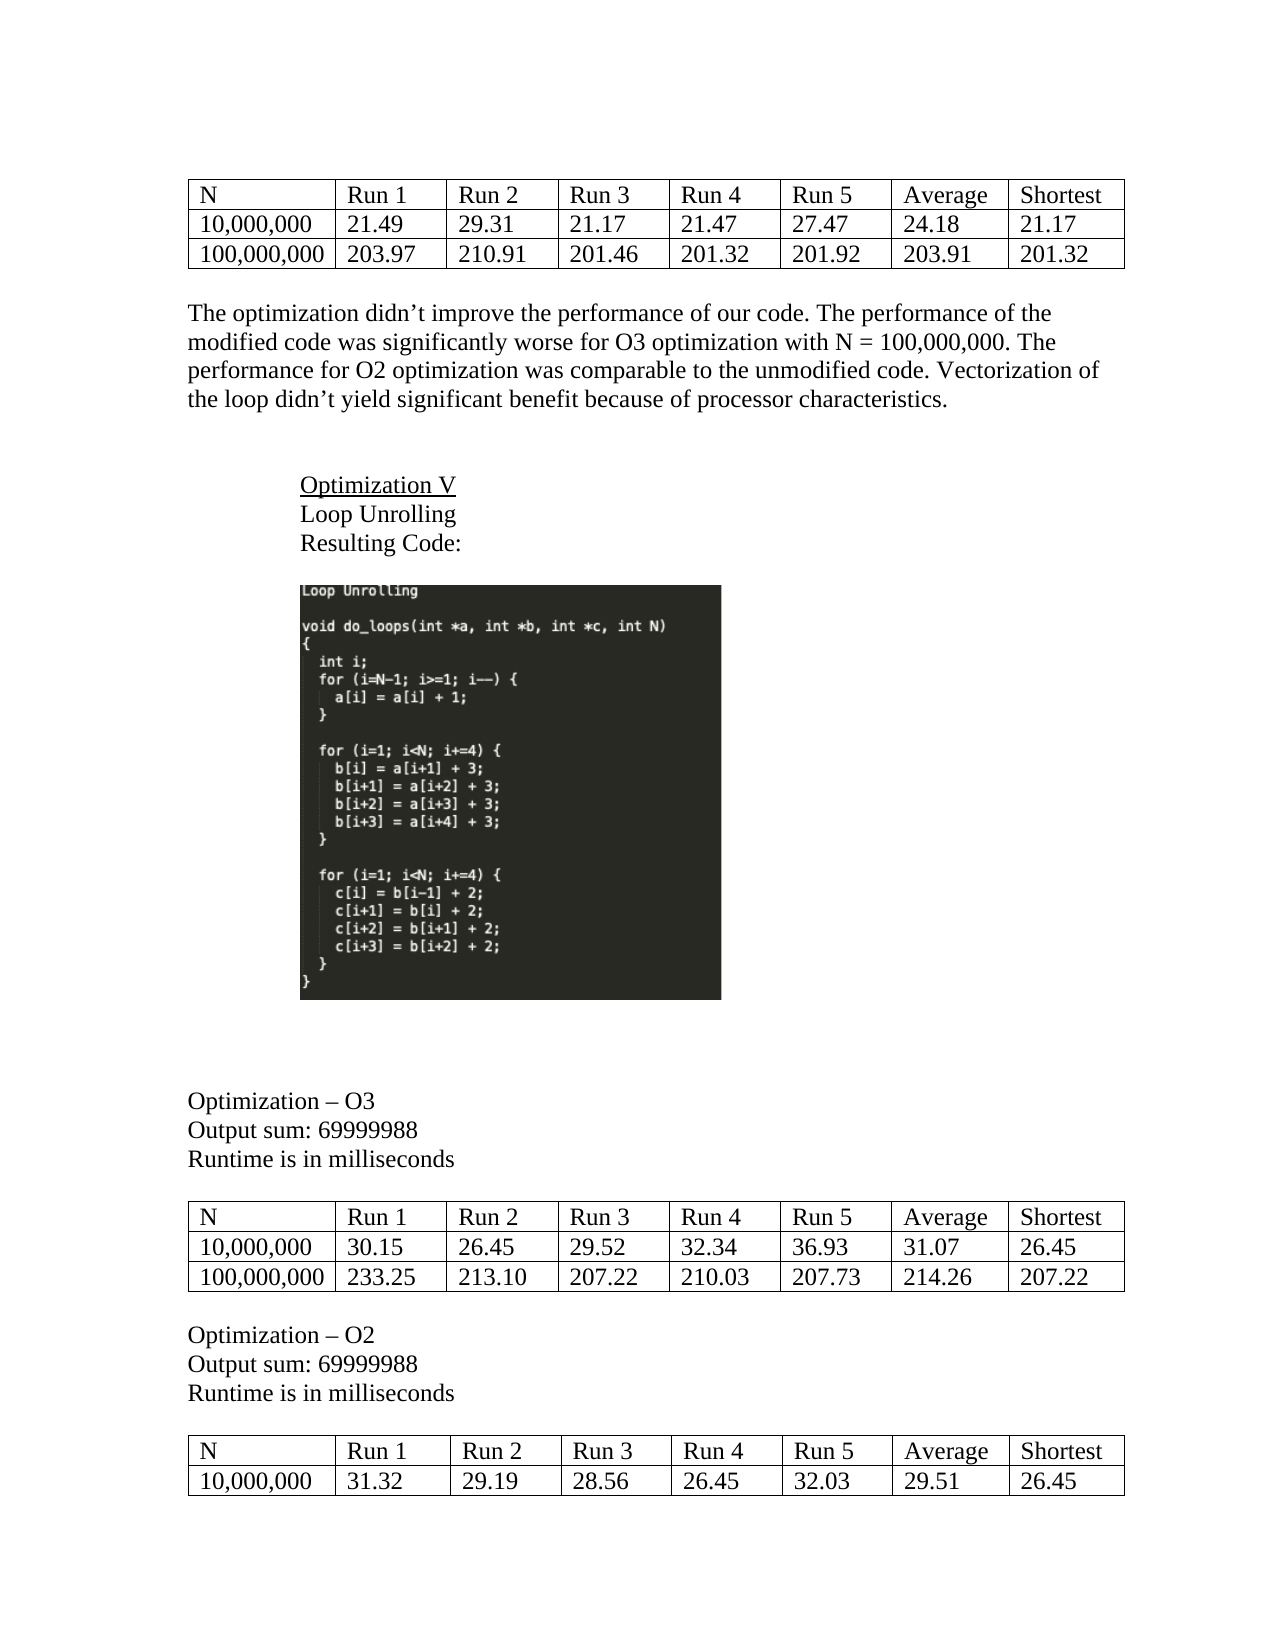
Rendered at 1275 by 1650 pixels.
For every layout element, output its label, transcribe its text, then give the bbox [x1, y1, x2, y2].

table_cell 30.15 [336, 1232, 446, 1261]
table_cell 214.26 [892, 1262, 1008, 1291]
table_cell 201.32 [1009, 239, 1124, 268]
text Loop Unrolling [262, 499, 1125, 528]
table_cell 10,000,000 [189, 1466, 335, 1495]
table_cell 207.73 [781, 1262, 891, 1291]
table_cell 29.52 [559, 1232, 669, 1261]
text Runtime is in milliseconds [187, 1144, 1125, 1172]
table_cell 10,000,000 [189, 1232, 335, 1261]
table_header Run 5 [781, 180, 891, 208]
table_header Run 1 [336, 1202, 446, 1231]
table_header N [189, 180, 335, 208]
table_header Shortest [1010, 1436, 1124, 1465]
text Runtime is in milliseconds [187, 1378, 1125, 1407]
table_header Run 1 [336, 1436, 450, 1465]
table_cell 100,000,000 [189, 239, 335, 268]
table_cell 207.22 [1009, 1262, 1124, 1291]
list Optimization V [300, 470, 1125, 499]
table_cell 100,000,000 [189, 1262, 335, 1291]
table_header Run 3 [562, 1436, 671, 1465]
table_cell 32.34 [670, 1232, 780, 1261]
table_cell 24.18 [892, 210, 1008, 238]
text Optimization – O2 [187, 1320, 1125, 1349]
table_cell 21.47 [670, 210, 780, 238]
table_cell 233.25 [336, 1262, 446, 1291]
table_header Shortest [1009, 1202, 1124, 1231]
table_cell 31.07 [892, 1232, 1008, 1261]
table_cell 26.45 [1009, 1232, 1124, 1261]
table_cell 201.92 [781, 239, 891, 268]
text The optimization didn’t improve the performance of our code. The performance of the modified code was significantly worse for O3 optimization with N = 100,000,000. The performance for O2 optimization was comparable to the unmodified code. Vectorization of the loop didn’t yield significant benefit because of processor characteristics. [187, 298, 1125, 413]
table_cell 29.31 [447, 210, 558, 238]
table_header Run 3 [559, 180, 669, 208]
table_cell 26.45 [447, 1232, 558, 1261]
table_cell 36.93 [781, 1232, 891, 1261]
table_cell 32.03 [783, 1466, 892, 1495]
table_cell 201.32 [670, 239, 780, 268]
table_cell 213.10 [447, 1262, 558, 1291]
table_header Run 2 [447, 1202, 558, 1231]
table_cell 31.32 [336, 1466, 450, 1495]
list Resulting Code: [300, 528, 1125, 557]
table_header Run 1 [336, 180, 446, 208]
table_header Run 4 [670, 180, 780, 208]
table_cell 10,000,000 [189, 210, 335, 238]
table_cell 26.45 [672, 1466, 782, 1495]
table_cell 27.47 [781, 210, 891, 238]
table_cell 26.45 [1010, 1466, 1124, 1495]
table_header N [189, 1202, 335, 1231]
table_cell 203.91 [892, 239, 1008, 268]
table_header Run 3 [559, 1202, 669, 1231]
table_header Average [892, 1202, 1008, 1231]
table_header Run 5 [781, 1202, 891, 1231]
table_header Run 5 [783, 1436, 892, 1465]
table_header Average [893, 1436, 1009, 1465]
table_cell 201.46 [559, 239, 669, 268]
table_header Run 4 [670, 1202, 780, 1231]
table_header Shortest [1009, 180, 1124, 208]
table_cell 203.97 [336, 239, 446, 268]
table_cell 207.22 [559, 1262, 669, 1291]
table_cell 210.03 [670, 1262, 780, 1291]
table_cell 21.49 [336, 210, 446, 238]
table_cell 29.51 [893, 1466, 1009, 1495]
table_cell 21.17 [1009, 210, 1124, 238]
table_header Run 4 [672, 1436, 782, 1465]
table_header N [189, 1436, 335, 1465]
table_header Run 2 [447, 180, 558, 208]
table_cell 29.19 [451, 1466, 561, 1495]
text Optimization – O3 [187, 1086, 1125, 1115]
table_header Average [892, 180, 1008, 208]
table_cell 210.91 [447, 239, 558, 268]
table_header Run 2 [451, 1436, 561, 1465]
text Output sum: 69999988 [150, 1115, 1125, 1144]
text Output sum: 69999988 [150, 1349, 1125, 1378]
table_cell 21.17 [559, 210, 669, 238]
table_cell 28.56 [562, 1466, 671, 1495]
picture [300, 585, 722, 1000]
